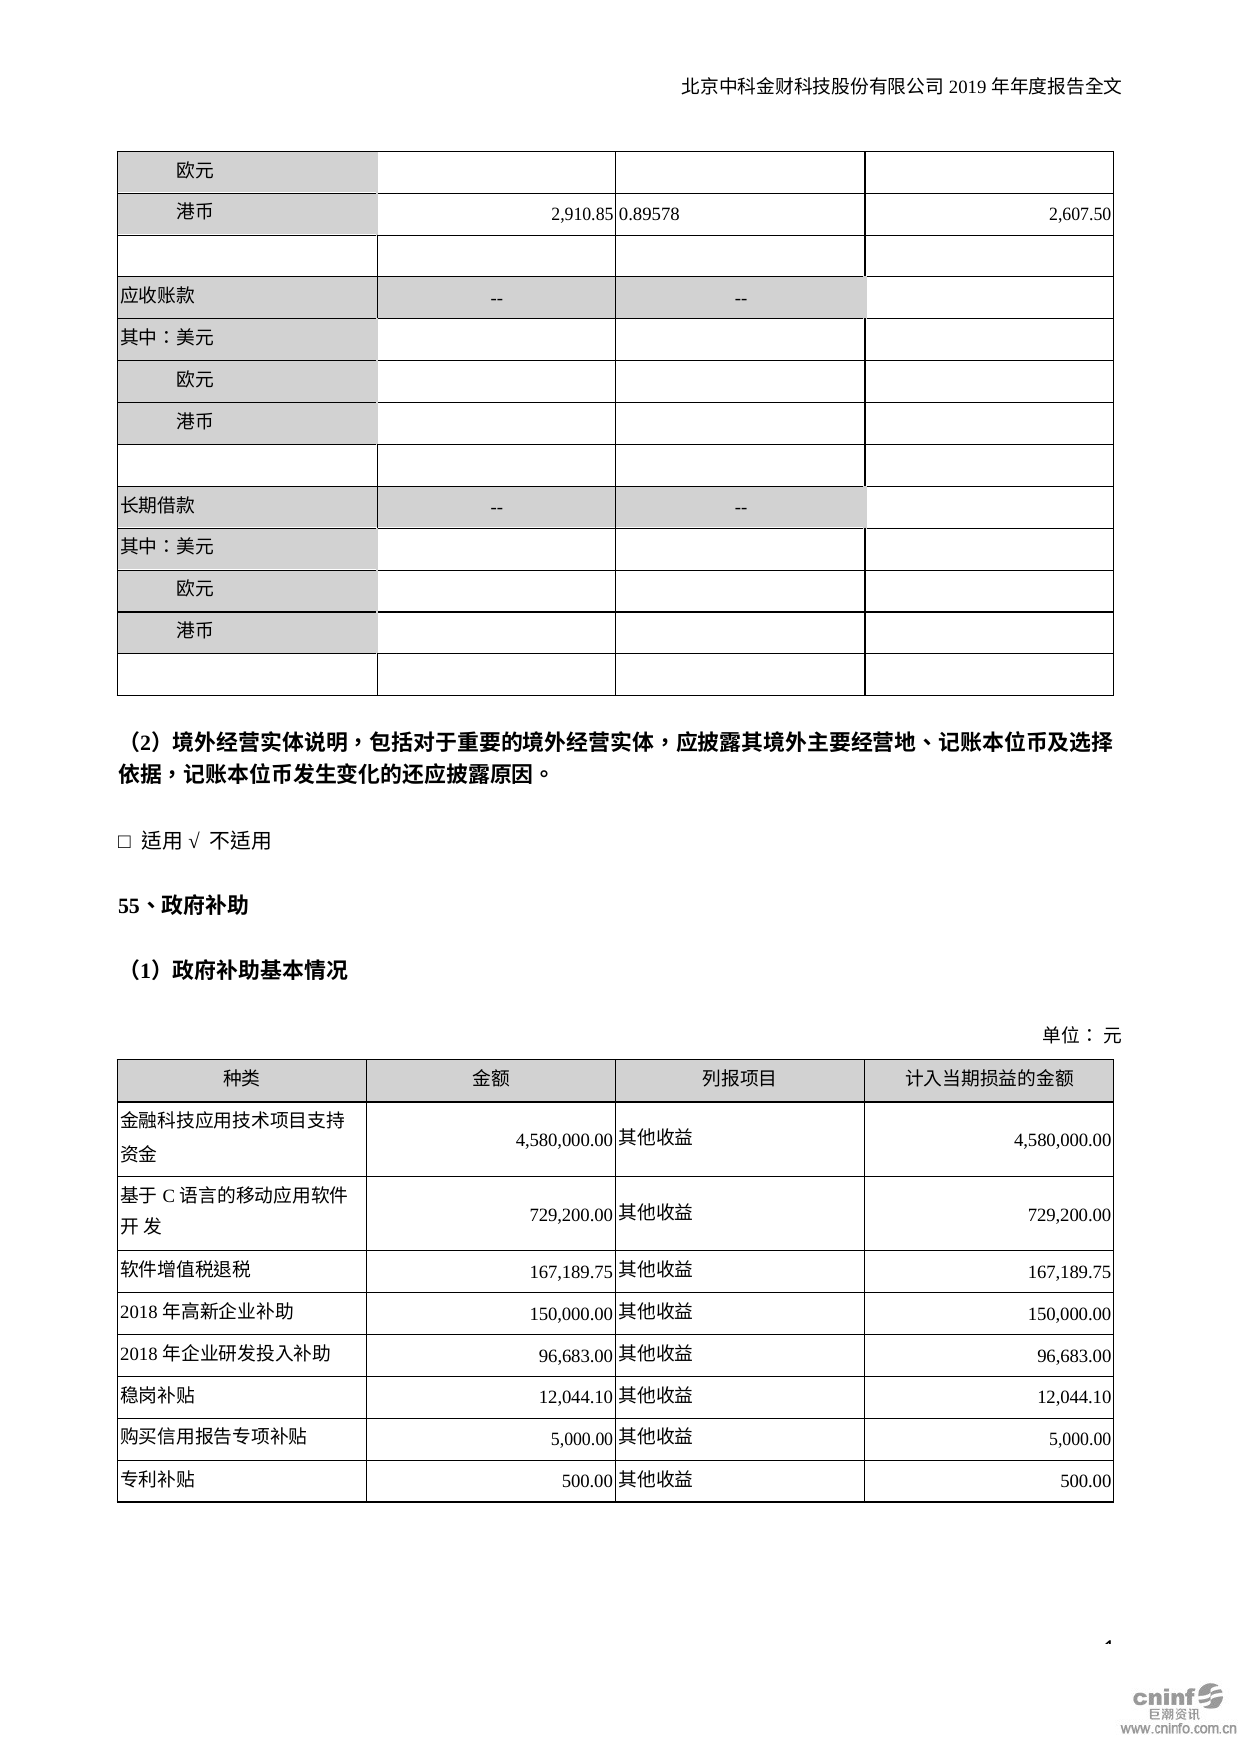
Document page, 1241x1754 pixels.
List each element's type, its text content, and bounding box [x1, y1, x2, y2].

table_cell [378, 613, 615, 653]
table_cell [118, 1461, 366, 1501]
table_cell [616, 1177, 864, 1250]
picture [1115, 1680, 1240, 1737]
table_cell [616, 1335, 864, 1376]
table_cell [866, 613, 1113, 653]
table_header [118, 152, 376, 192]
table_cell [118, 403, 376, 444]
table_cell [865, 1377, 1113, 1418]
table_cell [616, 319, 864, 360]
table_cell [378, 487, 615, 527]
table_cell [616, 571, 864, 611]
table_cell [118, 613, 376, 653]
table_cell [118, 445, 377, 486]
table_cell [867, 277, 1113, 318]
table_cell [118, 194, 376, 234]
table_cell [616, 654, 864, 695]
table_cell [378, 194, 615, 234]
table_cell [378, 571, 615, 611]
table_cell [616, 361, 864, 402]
text 单位： 元 [102, 1022, 1122, 1048]
subtitle 55、政府补助 [118, 890, 1122, 920]
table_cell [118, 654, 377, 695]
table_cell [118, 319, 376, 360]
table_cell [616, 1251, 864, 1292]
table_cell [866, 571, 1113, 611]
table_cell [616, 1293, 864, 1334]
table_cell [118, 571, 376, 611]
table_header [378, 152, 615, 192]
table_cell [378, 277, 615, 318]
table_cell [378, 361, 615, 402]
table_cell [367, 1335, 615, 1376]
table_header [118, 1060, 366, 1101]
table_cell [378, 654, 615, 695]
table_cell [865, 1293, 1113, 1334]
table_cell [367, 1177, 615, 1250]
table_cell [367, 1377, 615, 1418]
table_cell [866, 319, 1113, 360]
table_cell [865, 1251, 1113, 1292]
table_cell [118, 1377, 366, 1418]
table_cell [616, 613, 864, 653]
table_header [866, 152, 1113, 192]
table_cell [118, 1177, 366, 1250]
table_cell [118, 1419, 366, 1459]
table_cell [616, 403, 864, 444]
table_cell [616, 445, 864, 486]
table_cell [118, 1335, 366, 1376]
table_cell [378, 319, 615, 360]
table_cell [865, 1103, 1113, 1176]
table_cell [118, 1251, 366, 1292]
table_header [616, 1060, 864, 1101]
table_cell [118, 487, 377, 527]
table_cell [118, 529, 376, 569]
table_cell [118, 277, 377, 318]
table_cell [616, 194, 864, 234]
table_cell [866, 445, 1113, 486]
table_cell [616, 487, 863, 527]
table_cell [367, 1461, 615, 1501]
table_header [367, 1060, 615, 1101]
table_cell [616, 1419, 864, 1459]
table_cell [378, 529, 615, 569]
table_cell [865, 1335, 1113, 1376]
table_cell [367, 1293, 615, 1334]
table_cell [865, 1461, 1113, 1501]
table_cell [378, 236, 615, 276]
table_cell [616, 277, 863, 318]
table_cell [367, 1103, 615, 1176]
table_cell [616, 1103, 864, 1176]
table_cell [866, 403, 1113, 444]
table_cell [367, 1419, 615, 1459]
subtitle （2）境外经营实体说明，包括对于重要的境外经营实体，应披露其境外主要经营地、记账本位币及选择 依据，记账本位币发生变化的还应披露原因。 [118, 727, 1122, 789]
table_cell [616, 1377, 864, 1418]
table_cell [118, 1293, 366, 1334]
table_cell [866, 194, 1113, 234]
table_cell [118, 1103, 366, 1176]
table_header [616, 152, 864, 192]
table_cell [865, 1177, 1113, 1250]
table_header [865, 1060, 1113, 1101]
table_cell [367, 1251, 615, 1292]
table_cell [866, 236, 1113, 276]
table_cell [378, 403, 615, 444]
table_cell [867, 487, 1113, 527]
subtitle （1）政府补助基本情况 [118, 955, 1122, 985]
text □ 适用 √ 不适用 [118, 826, 1122, 855]
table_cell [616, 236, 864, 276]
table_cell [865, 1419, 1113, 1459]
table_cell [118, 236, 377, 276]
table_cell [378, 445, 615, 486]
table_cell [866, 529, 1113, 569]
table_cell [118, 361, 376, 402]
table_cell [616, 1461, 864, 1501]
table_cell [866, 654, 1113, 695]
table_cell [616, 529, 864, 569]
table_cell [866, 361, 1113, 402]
